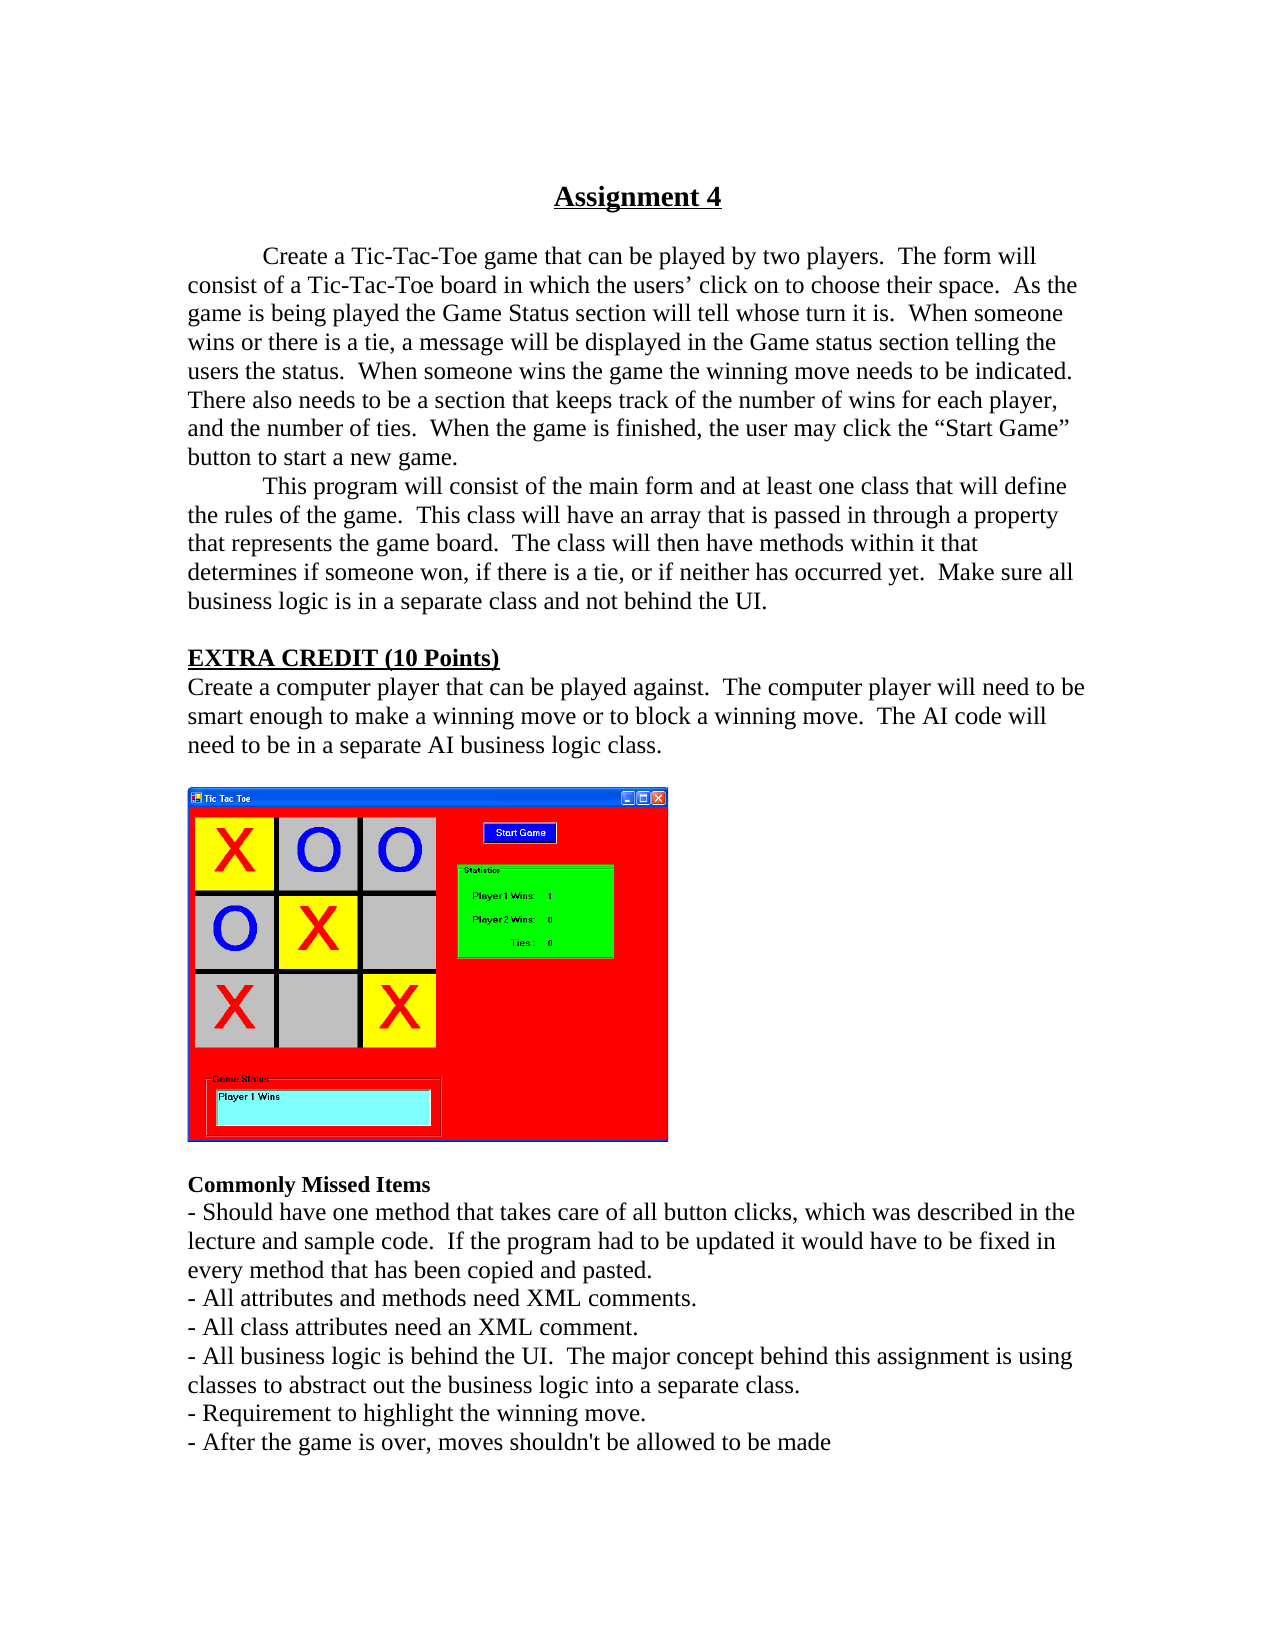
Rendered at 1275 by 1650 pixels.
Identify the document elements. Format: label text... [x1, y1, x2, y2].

text Commonly Missed Items [187, 1171, 1087, 1197]
text This program will consist of the main form and at least one class that will define the rules of the game. This class will have an array that is passed in through a property that represents the game board. The class will then have methods within it that determines if someone won, if there is a tie, or if neither has occurred yet. Make sure all business logic is in a separate class and not behind the UI. [187, 471, 1087, 615]
text Create a computer player that can be played against. The computer player will need to be smart enough to make a winning move or to block a winning move. The AI code will need to be in a separate AI business logic class. [187, 672, 1087, 758]
text - All business logic is behind the UI. The major concept behind this assignment is using classes to abstract out the business logic into a separate class. [187, 1341, 1087, 1398]
text Assignment 4 [187, 179, 1087, 212]
text - Requirement to highlight the winning move. [187, 1398, 1087, 1427]
text Create a Tic-Tac-Toe game that can be played by two players. The form will consist of a Tic-Tac-Toe board in which the users’ click on to choose their space. As the game is being played the Game Status section will tell whose turn it is. When someone wins or there is a tie, a message will be displayed in the Game status section telling the users the status. When someone wins the game the winning move needs to be indicated. There also needs to be a section that keeps track of the number of wins for each player, and the number of ties. When the game is finished, the user may click the “Start Game” button to start a new game. [187, 241, 1087, 471]
text - All class attributes need an XML comment. [187, 1312, 1087, 1341]
text - All attributes and methods need XML comments. [187, 1283, 1087, 1312]
text - After the game is over, moves shouldn't be allowed to be made [187, 1427, 1087, 1456]
text EXTRA CREDIT (10 Points) [187, 643, 1087, 672]
picture [187, 787, 669, 1142]
text - Should have one method that takes care of all button clicks, which was described in the lecture and sample code. If the program had to be updated it would have to be fixed in every method that has been copied and pasted. [187, 1197, 1087, 1283]
